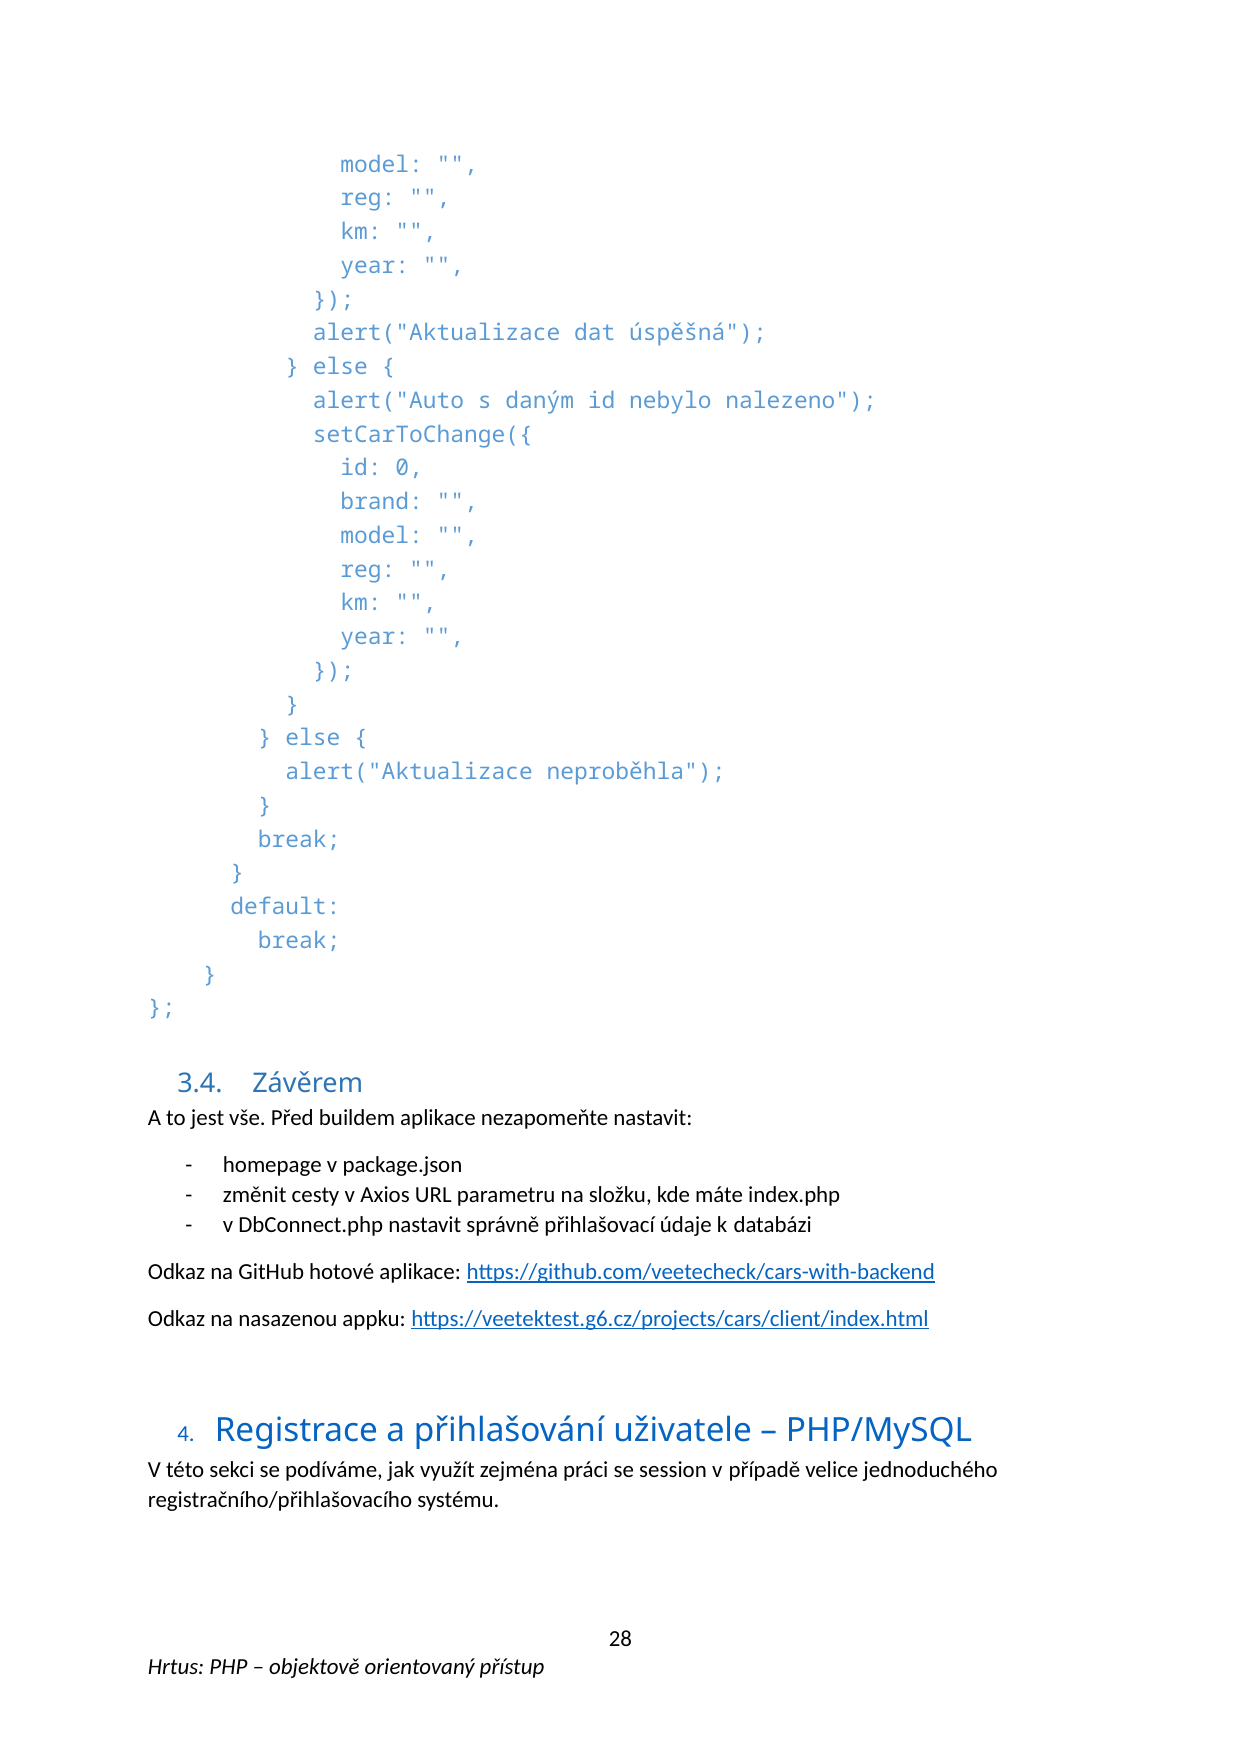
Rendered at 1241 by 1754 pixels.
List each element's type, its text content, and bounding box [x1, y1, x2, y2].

text brand: "", [148, 485, 1093, 516]
text } else { [148, 350, 1093, 381]
list v DbConnect.php nastavit správně přihlašovací údaje k databázi [185, 1210, 1093, 1238]
text } [148, 789, 1093, 820]
text year: "", [148, 620, 1093, 651]
text }; [148, 991, 1093, 1023]
text V této sekci se podíváme, jak využít zejména práci se session v případě velice jednoduchého registračního/přihlašovacího systému. [148, 1455, 1093, 1513]
text alert("Auto s daným id nebylo nalezeno"); [148, 384, 1093, 415]
text id: 0, [148, 451, 1093, 483]
list změnit cesty v Axios URL parametru na složku, kde máte index.php [185, 1180, 1093, 1208]
text reg: "", [148, 553, 1093, 584]
text alert("Aktualizace dat úspěšná"); [148, 316, 1093, 348]
text default: [148, 890, 1093, 921]
text alert("Aktualizace neproběhla"); [148, 755, 1093, 786]
list homepage v package.json [185, 1150, 1093, 1178]
text km: "", [148, 215, 1093, 246]
text } else { [148, 721, 1093, 753]
text Odkaz na nasazenou appku: https://veetektest.g6.cz/projects/cars/client/index.html [148, 1304, 1093, 1332]
text km: "", [148, 586, 1093, 618]
text break; [148, 924, 1093, 955]
subtitle Závěrem [177, 1063, 1093, 1100]
text }); [148, 283, 1093, 314]
text } [148, 688, 1093, 719]
text A to jest vše. Před buildem aplikace nezapomeňte nastavit: [148, 1103, 1093, 1131]
text year: "", [148, 249, 1093, 280]
text break; [148, 823, 1093, 854]
text setCarToChange({ [148, 418, 1093, 449]
text reg: "", [148, 181, 1093, 213]
text } [148, 958, 1093, 989]
text } [148, 856, 1093, 888]
subtitle Registrace a přihlašování uživatele – PHP/MySQL [177, 1406, 1093, 1451]
text }); [148, 654, 1093, 685]
text model: "", [148, 148, 1093, 179]
text Odkaz na GitHub hotové aplikace: https://github.com/veetecheck/cars-with-backend [148, 1257, 1093, 1285]
text model: "", [148, 519, 1093, 550]
